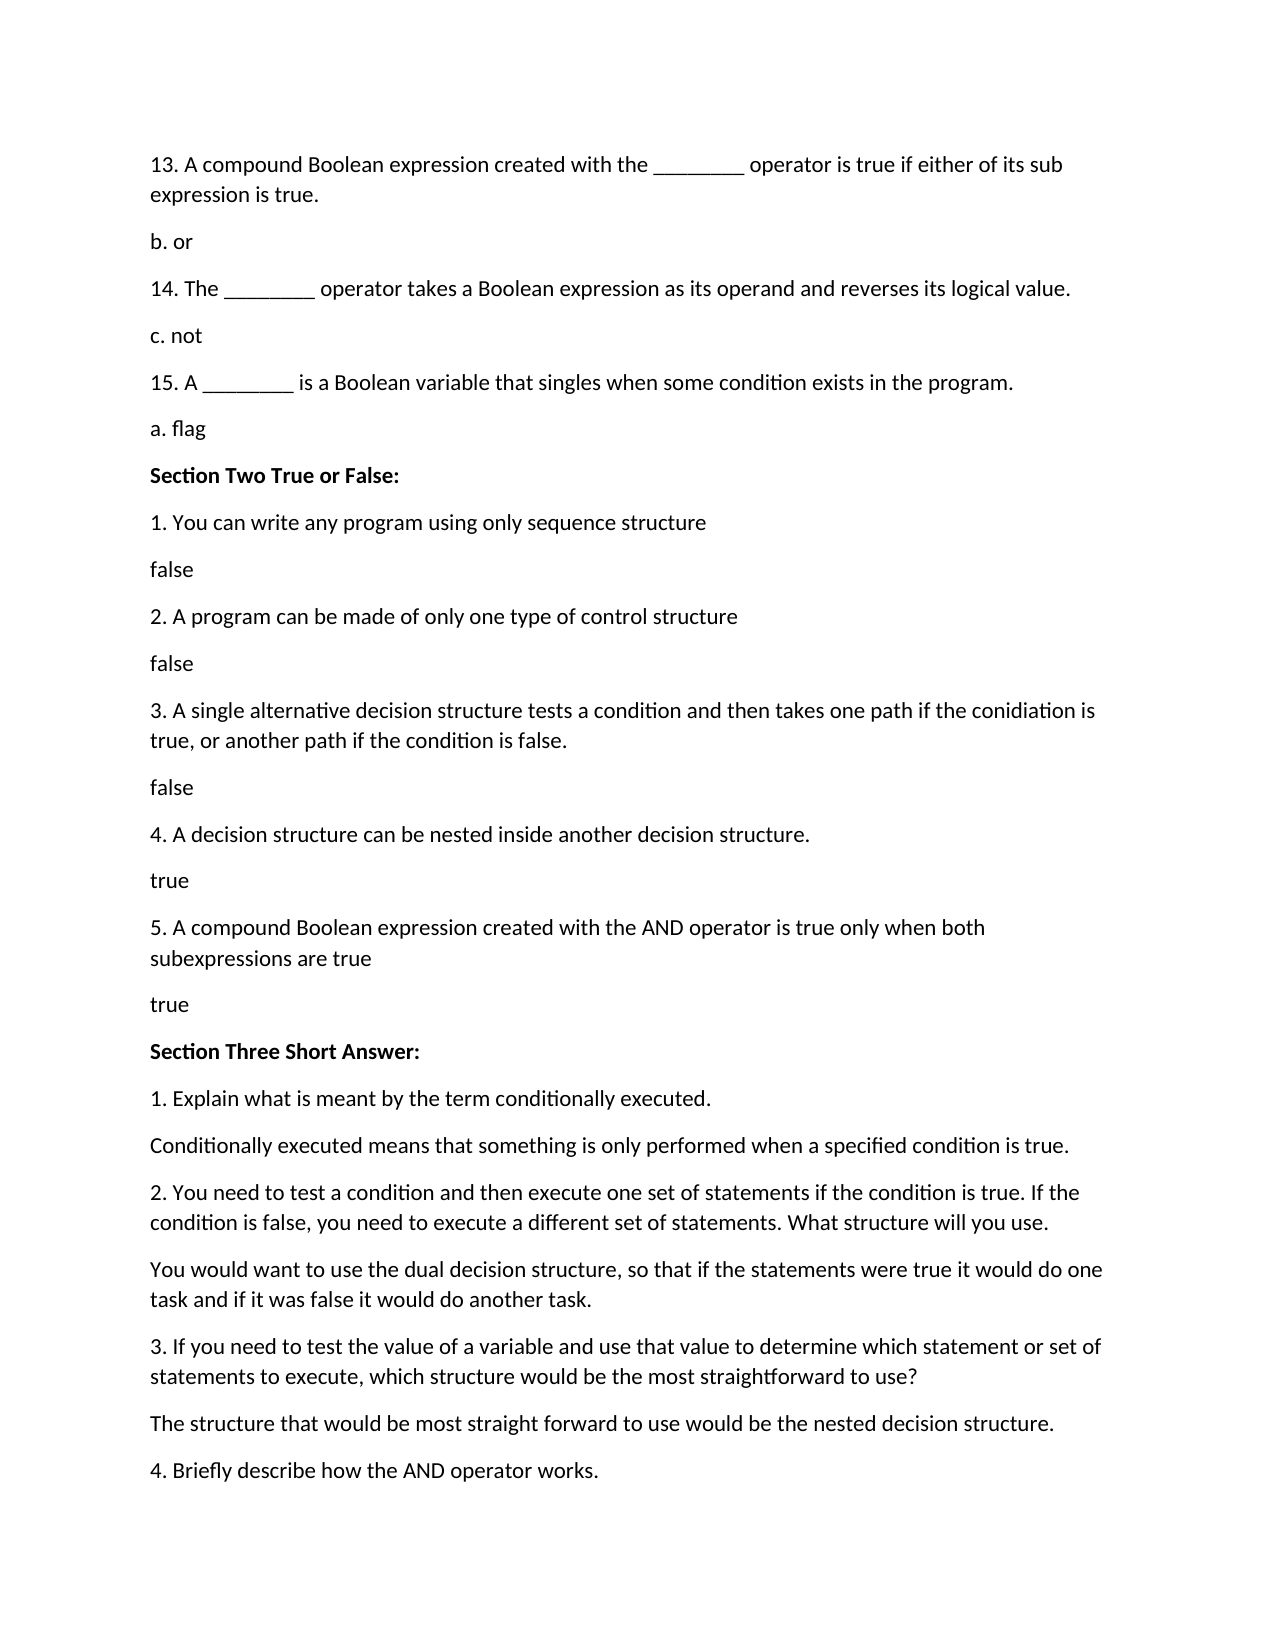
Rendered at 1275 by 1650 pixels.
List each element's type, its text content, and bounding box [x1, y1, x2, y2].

text Section Two True or False: [150, 461, 1125, 489]
text 15. A ________ is a Boolean variable that singles when some condition exists in the program. [150, 368, 1125, 396]
text 2. A program can be made of only one type of control structure [150, 602, 1125, 630]
text 3. A single alternative decision structure tests a condition and then takes one path if the conidiation is true, or another path if the condition is false. [150, 696, 1125, 754]
text false [150, 773, 1125, 801]
text You would want to use the dual decision structure, so that if the statements were true it would do one task and if it was false it would do another task. [150, 1255, 1125, 1313]
text true [150, 991, 1125, 1019]
text c. not [150, 321, 1125, 349]
text false [150, 649, 1125, 677]
text Conditionally executed means that something is only performed when a specified condition is true. [150, 1131, 1125, 1159]
text 3. If you need to test the value of a variable and use that value to determine which statement or set of statements to execute, which structure would be the most straightforward to use? [150, 1332, 1125, 1391]
text a. flag [150, 414, 1125, 443]
text true [150, 867, 1125, 895]
text 1. Explain what is meant by the term conditionally executed. [150, 1084, 1125, 1112]
text 13. A compound Boolean expression created with the ________ operator is true if either of its sub expression is true. [150, 150, 1125, 208]
text false [150, 555, 1125, 583]
text 2. You need to test a condition and then execute one set of statements if the condition is true. If the condition is false, you need to execute a different set of statements. What structure will you use. [150, 1178, 1125, 1236]
text 4. A decision structure can be nested inside another decision structure. [150, 820, 1125, 848]
text b. or [150, 227, 1125, 255]
text 1. You can write any program using only sequence structure [150, 508, 1125, 536]
text 4. Briefly describe how the AND operator works. [150, 1456, 1125, 1484]
text The structure that would be most straight forward to use would be the nested decision structure. [150, 1409, 1125, 1437]
text 5. A compound Boolean expression created with the AND operator is true only when both subexpressions are true [150, 913, 1125, 972]
text Section Three Short Answer: [150, 1037, 1125, 1066]
text 14. The ________ operator takes a Boolean expression as its operand and reverses its logical value. [150, 274, 1125, 302]
